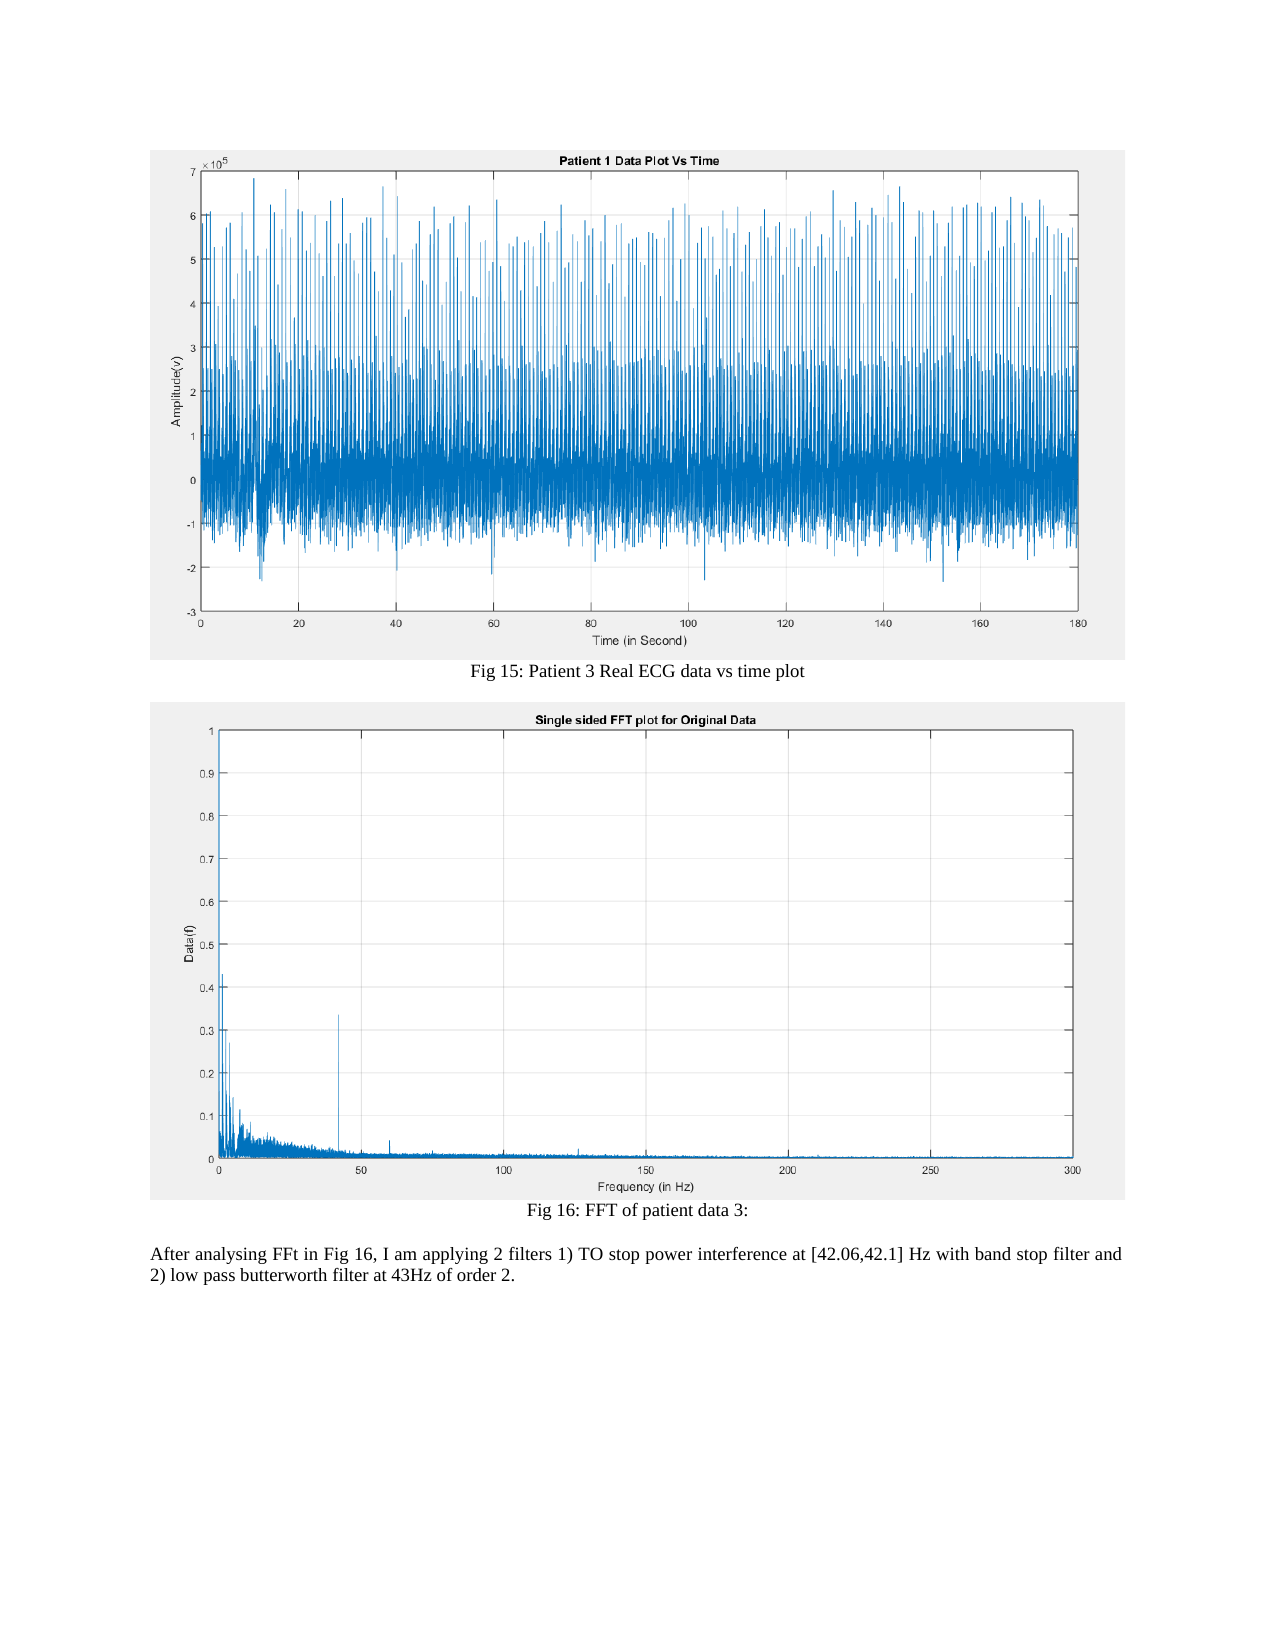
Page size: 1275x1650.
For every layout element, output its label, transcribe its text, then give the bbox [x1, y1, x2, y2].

picture [150, 702, 1125, 1200]
text Fig 16: FFT of patient data 3: [150, 1200, 1125, 1221]
text After analysing FFt in Fig 16, I am applying 2 filters 1) TO stop power interference at [42.06,42.1] Hz with band stop filter and 2) low pass butterworth filter at 43Hz of order 2. [150, 1242, 1125, 1286]
picture [150, 150, 1125, 660]
text Fig 15: Patient 3 Real ECG data vs time plot [150, 660, 1125, 681]
